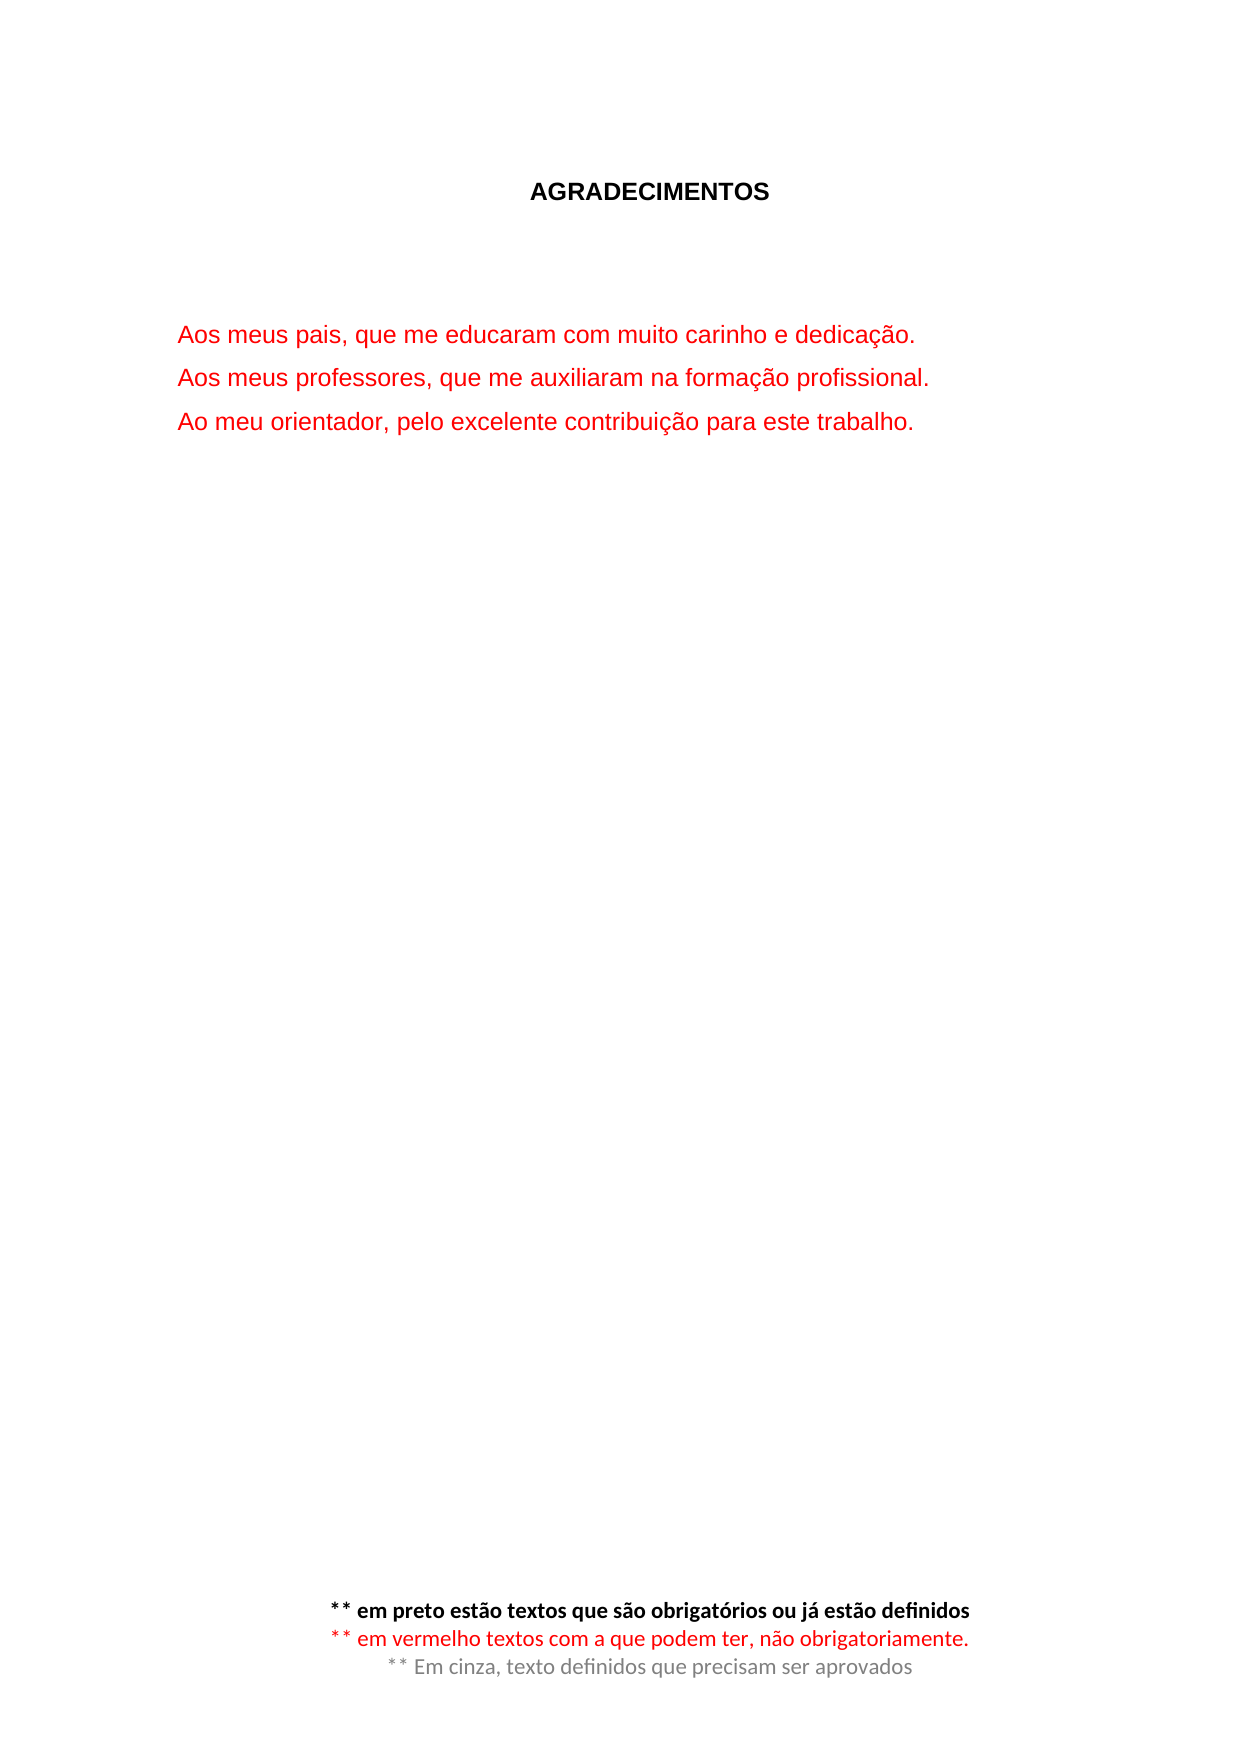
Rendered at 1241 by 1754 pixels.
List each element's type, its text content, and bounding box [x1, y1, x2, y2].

text Ao meu orientador, pelo excelente contribuição para este trabalho. [177, 407, 1122, 435]
text Aos meus pais, que me educaram com muito carinho e dedicação. [177, 320, 1122, 349]
text AGRADECIMENTOS [177, 177, 1122, 206]
text Aos meus professores, que me auxiliaram na formação profissional. [177, 363, 1122, 392]
